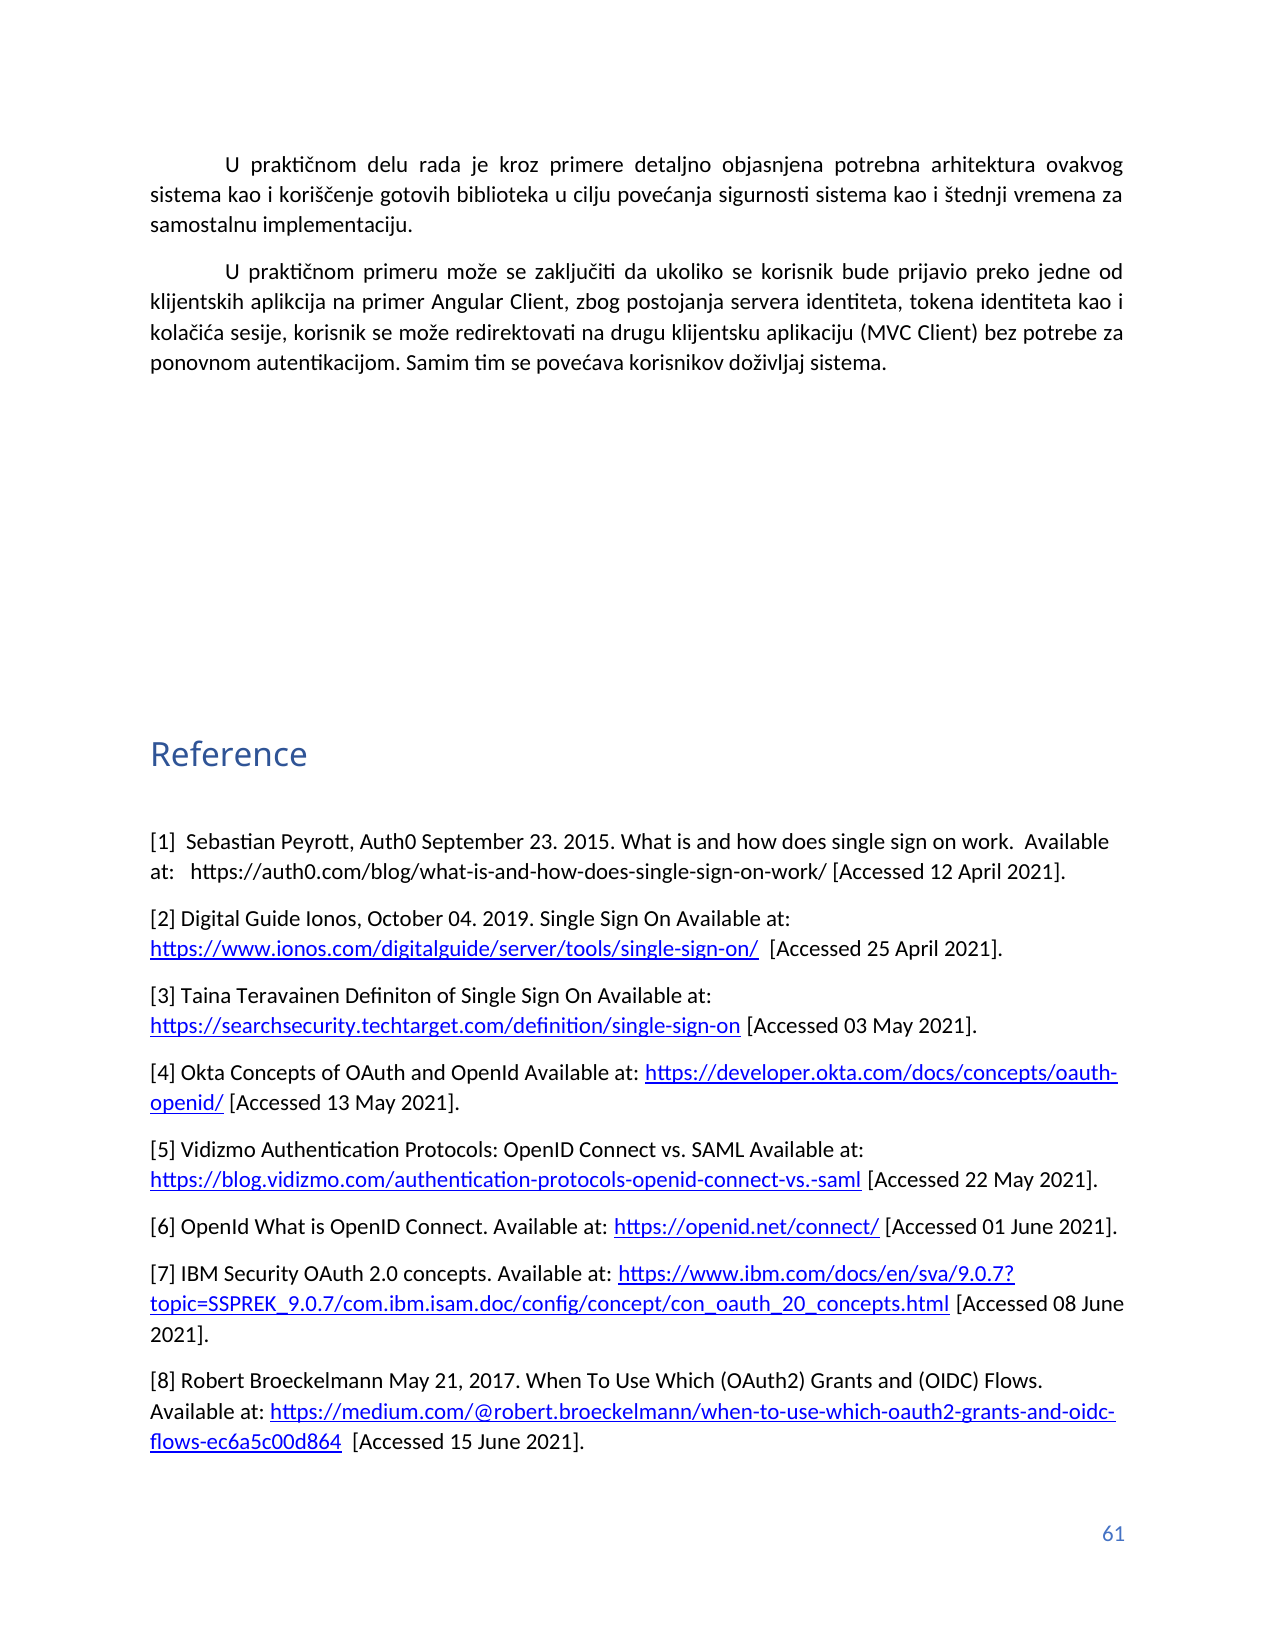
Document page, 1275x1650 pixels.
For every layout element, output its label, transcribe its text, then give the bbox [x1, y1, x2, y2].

text [6] OpenId What is OpenID Connect. Available at: https://openid.net/connect/ [Accessed 01 June 2021]. [150, 1212, 1125, 1241]
text [2] Digital Guide Ionos, October 04. 2019. Single Sign On Available at: https://www.ionos.com/digitalguide/server/tools/single-sign-on/ [Accessed 25 April 2021]. [150, 904, 1125, 962]
text [8] Robert Broeckelmann May 21, 2017. When To Use Which (OAuth2) Grants and (OIDC) Flows. Available at: https://medium.com/@robert.broeckelmann/when-to-use-which-oauth2-grants-and-oidc-flows-ec6a5c00d864 [Accessed 15 June 2021]. [150, 1367, 1125, 1455]
text U praktičnom primeru može se zaključiti da ukoliko se korisnik bude prijavio preko jedne od klijentskih aplikcija na primer Angular Client, zbog postojanja servera identiteta, tokena identiteta kao i kolačića sesije, korisnik se može redirektovati na drugu klijentsku aplikaciju (MVC Client) bez potrebe za ponovnom autentikacijom. Samim tim se povećava korisnikov doživljaj sistema. [150, 257, 1125, 376]
text [7] IBM Security OAuth 2.0 concepts. Available at: https://www.ibm.com/docs/en/sva/9.0.7?topic=SSPREK_9.0.7/com.ibm.isam.doc/config/concept/con_oauth_20_concepts.html [Accessed 08 June 2021]. [150, 1259, 1125, 1348]
text [4] Okta Concepts of OAuth and OpenId Available at: https://developer.okta.com/docs/concepts/oauth-openid/ [Accessed 13 May 2021]. [150, 1058, 1125, 1117]
text [1] Sebastian Peyrott, Auth0 September 23. 2015. What is and how does single sign on work. Available at: https://auth0.com/blog/what-is-and-how-does-single-sign-on-work/ [Accessed 12 April 2021]. [150, 827, 1125, 885]
text [5] Vidizmo Authentication Protocols: OpenID Connect vs. SAML Available at: https://blog.vidizmo.com/authentication-protocols-openid-connect-vs.-saml [Accessed 22 May 2021]. [150, 1135, 1125, 1194]
text [3] Taina Teravainen Definiton of Single Sign On Available at: https://searchsecurity.techtarget.com/definition/single-sign-on [Accessed 03 May 2021]. [150, 981, 1125, 1039]
text U praktičnom delu rada je kroz primere detaljno objasnjena potrebna arhitektura ovakvog sistema kao i koriščenje gotovih biblioteka u cilju povećanja sigurnosti sistema kao i štednji vremena za samostalnu implementaciju. [150, 150, 1125, 238]
subtitle Reference [150, 731, 1125, 777]
